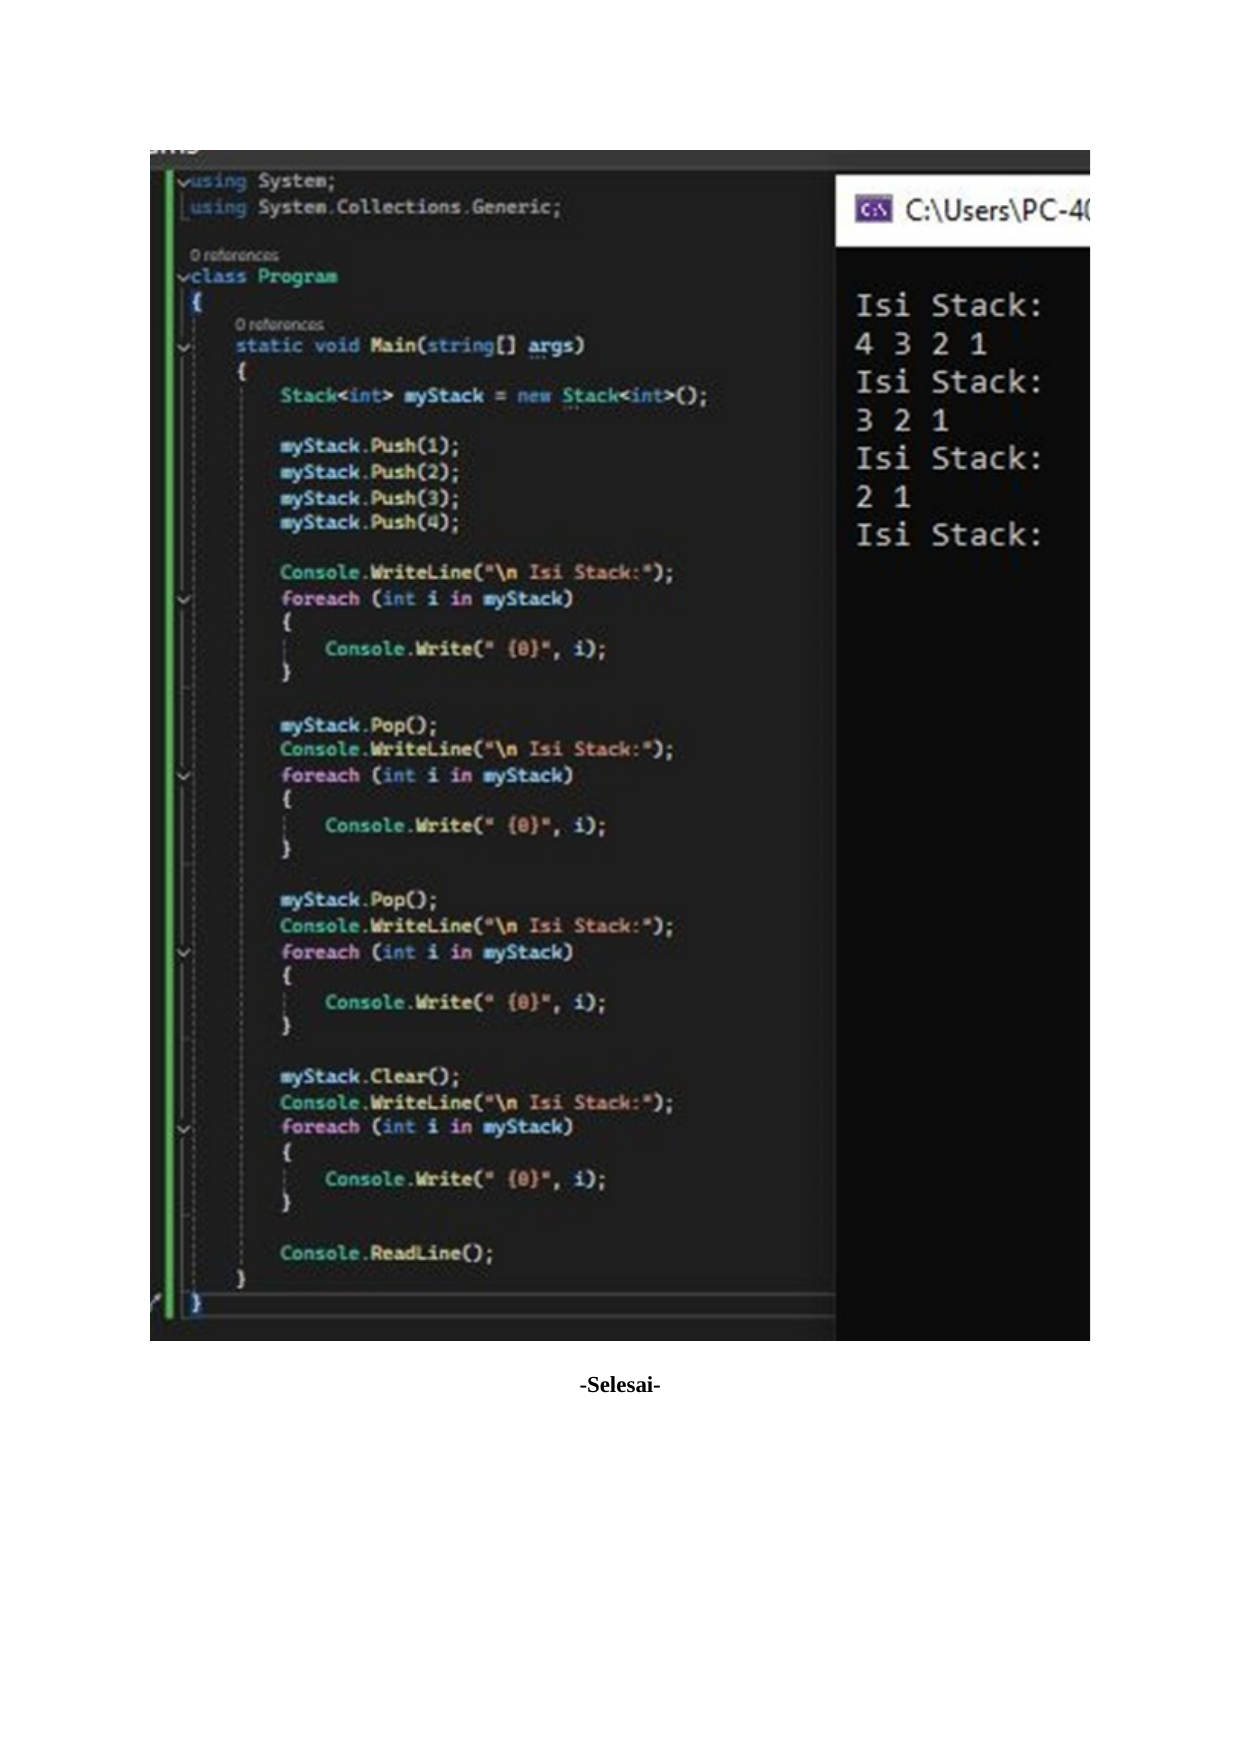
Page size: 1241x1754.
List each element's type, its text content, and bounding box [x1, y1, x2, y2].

text -Selesai- [150, 1371, 1090, 1398]
picture [150, 150, 1091, 1341]
